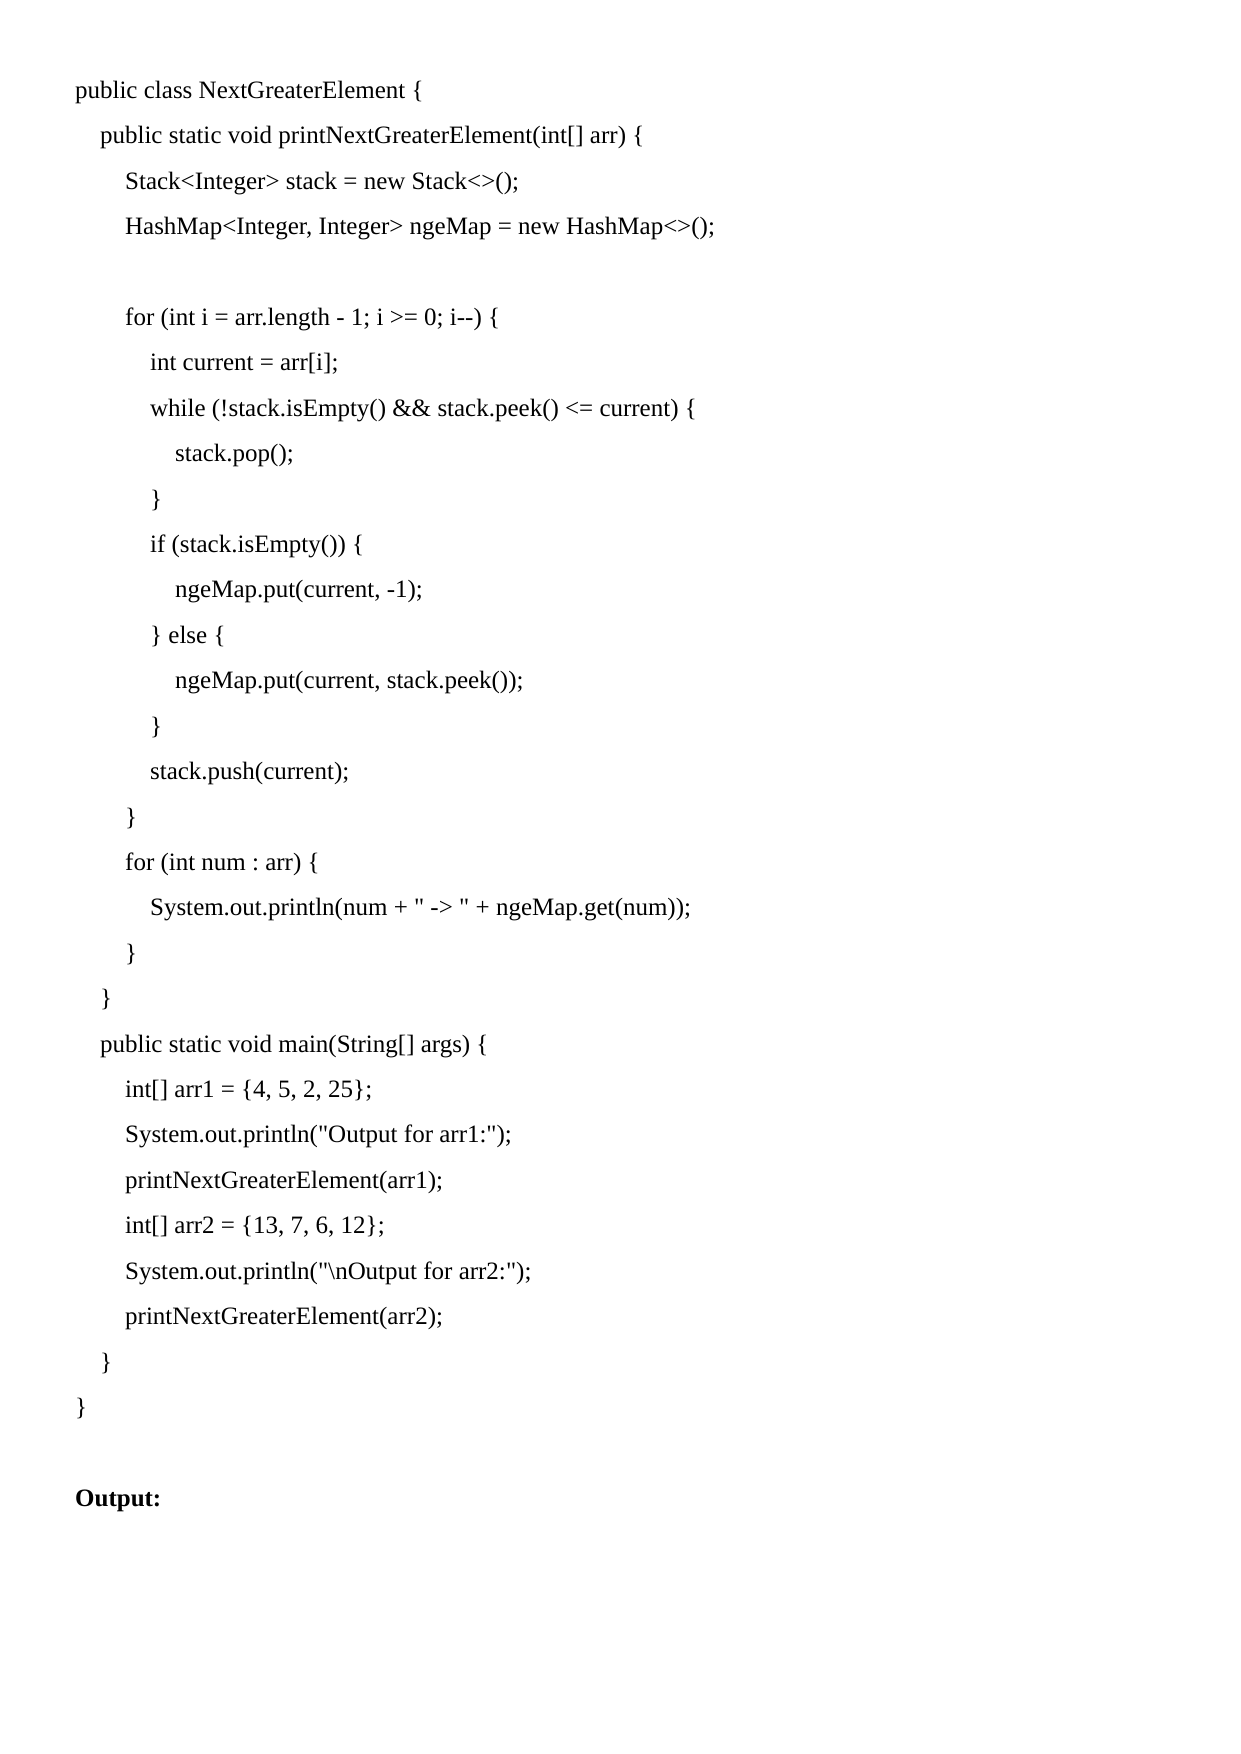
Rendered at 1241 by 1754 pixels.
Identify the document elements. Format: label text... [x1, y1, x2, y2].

text } [75, 1347, 1165, 1375]
text } [75, 938, 1165, 967]
text public static void main(String[] args) { [75, 1029, 1165, 1057]
text for (int i = arr.length - 1; i >= 0; i--) { [75, 302, 1165, 331]
text int[] arr2 = {13, 7, 6, 12}; [75, 1210, 1165, 1239]
text } [75, 484, 1165, 512]
text ngeMap.put(current, stack.peek()); [75, 665, 1165, 694]
text printNextGreaterElement(arr1); [75, 1165, 1165, 1194]
text System.out.println("Output for arr1:"); [75, 1119, 1165, 1148]
text } [75, 711, 1165, 739]
text Output: [75, 1483, 1165, 1512]
text } else { [75, 620, 1165, 649]
text Stack<Integer> stack = new Stack<>(); [75, 166, 1165, 194]
text printNextGreaterElement(arr2); [75, 1301, 1165, 1330]
text while (!stack.isEmpty() && stack.peek() <= current) { [75, 393, 1165, 422]
text stack.push(current); [75, 756, 1165, 785]
text int current = arr[i]; [75, 347, 1165, 376]
text int[] arr1 = {4, 5, 2, 25}; [75, 1074, 1165, 1103]
text } [75, 802, 1165, 830]
text System.out.println(num + " -> " + ngeMap.get(num)); [75, 892, 1165, 921]
text ngeMap.put(current, -1); [75, 574, 1165, 603]
text System.out.println("\nOutput for arr2:"); [75, 1256, 1165, 1284]
text } [75, 1392, 1165, 1421]
text for (int num : arr) { [75, 847, 1165, 876]
text HashMap<Integer, Integer> ngeMap = new HashMap<>(); [75, 211, 1165, 240]
text public static void printNextGreaterElement(int[] arr) { [75, 120, 1165, 149]
text stack.pop(); [75, 438, 1165, 467]
text if (stack.isEmpty()) { [75, 529, 1165, 558]
text } [75, 983, 1165, 1012]
text public class NextGreaterElement { [75, 75, 1165, 104]
